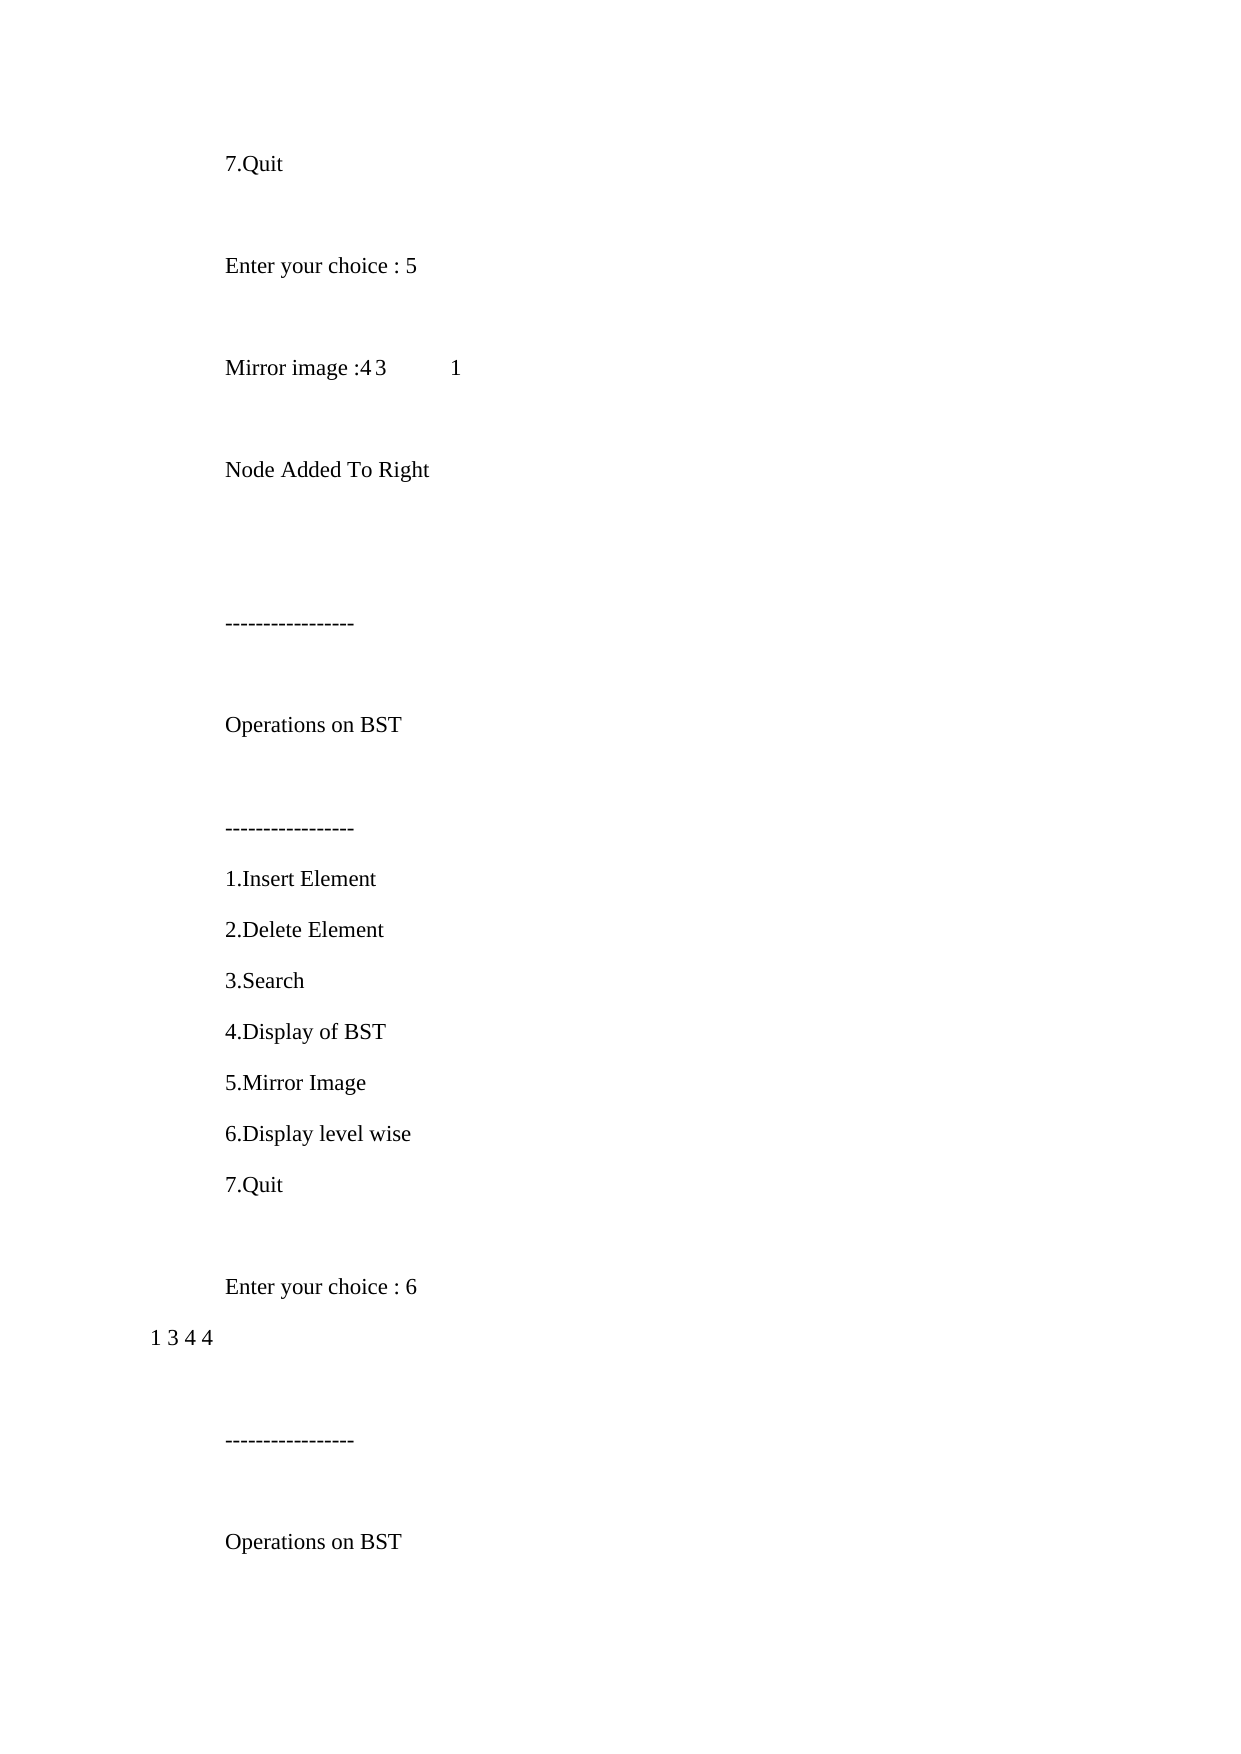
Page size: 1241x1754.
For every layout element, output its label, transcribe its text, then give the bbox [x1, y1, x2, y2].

text 5.Mirror Image [150, 1069, 1090, 1095]
text Node Added To Right [150, 456, 1090, 483]
text 2.Delete Element [150, 916, 1090, 942]
text ----------------- [150, 813, 1090, 840]
text Enter your choice : 5 [150, 252, 1090, 278]
text ----------------- [150, 1426, 1090, 1452]
text Mirror image :4 3 1 [150, 354, 1090, 381]
text 6.Display level wise [150, 1120, 1090, 1146]
text 4.Display of BST [150, 1018, 1090, 1044]
text 1.Insert Element [150, 864, 1090, 891]
text Operations on BST [150, 711, 1090, 738]
text 7.Quit [150, 1171, 1090, 1197]
text 3.Search [150, 967, 1090, 993]
text Operations on BST [150, 1528, 1090, 1554]
text 7.Quit [150, 150, 1090, 176]
text ----------------- [150, 609, 1090, 636]
text 1 3 4 4 [150, 1324, 1090, 1350]
text Enter your choice : 6 [150, 1273, 1090, 1299]
